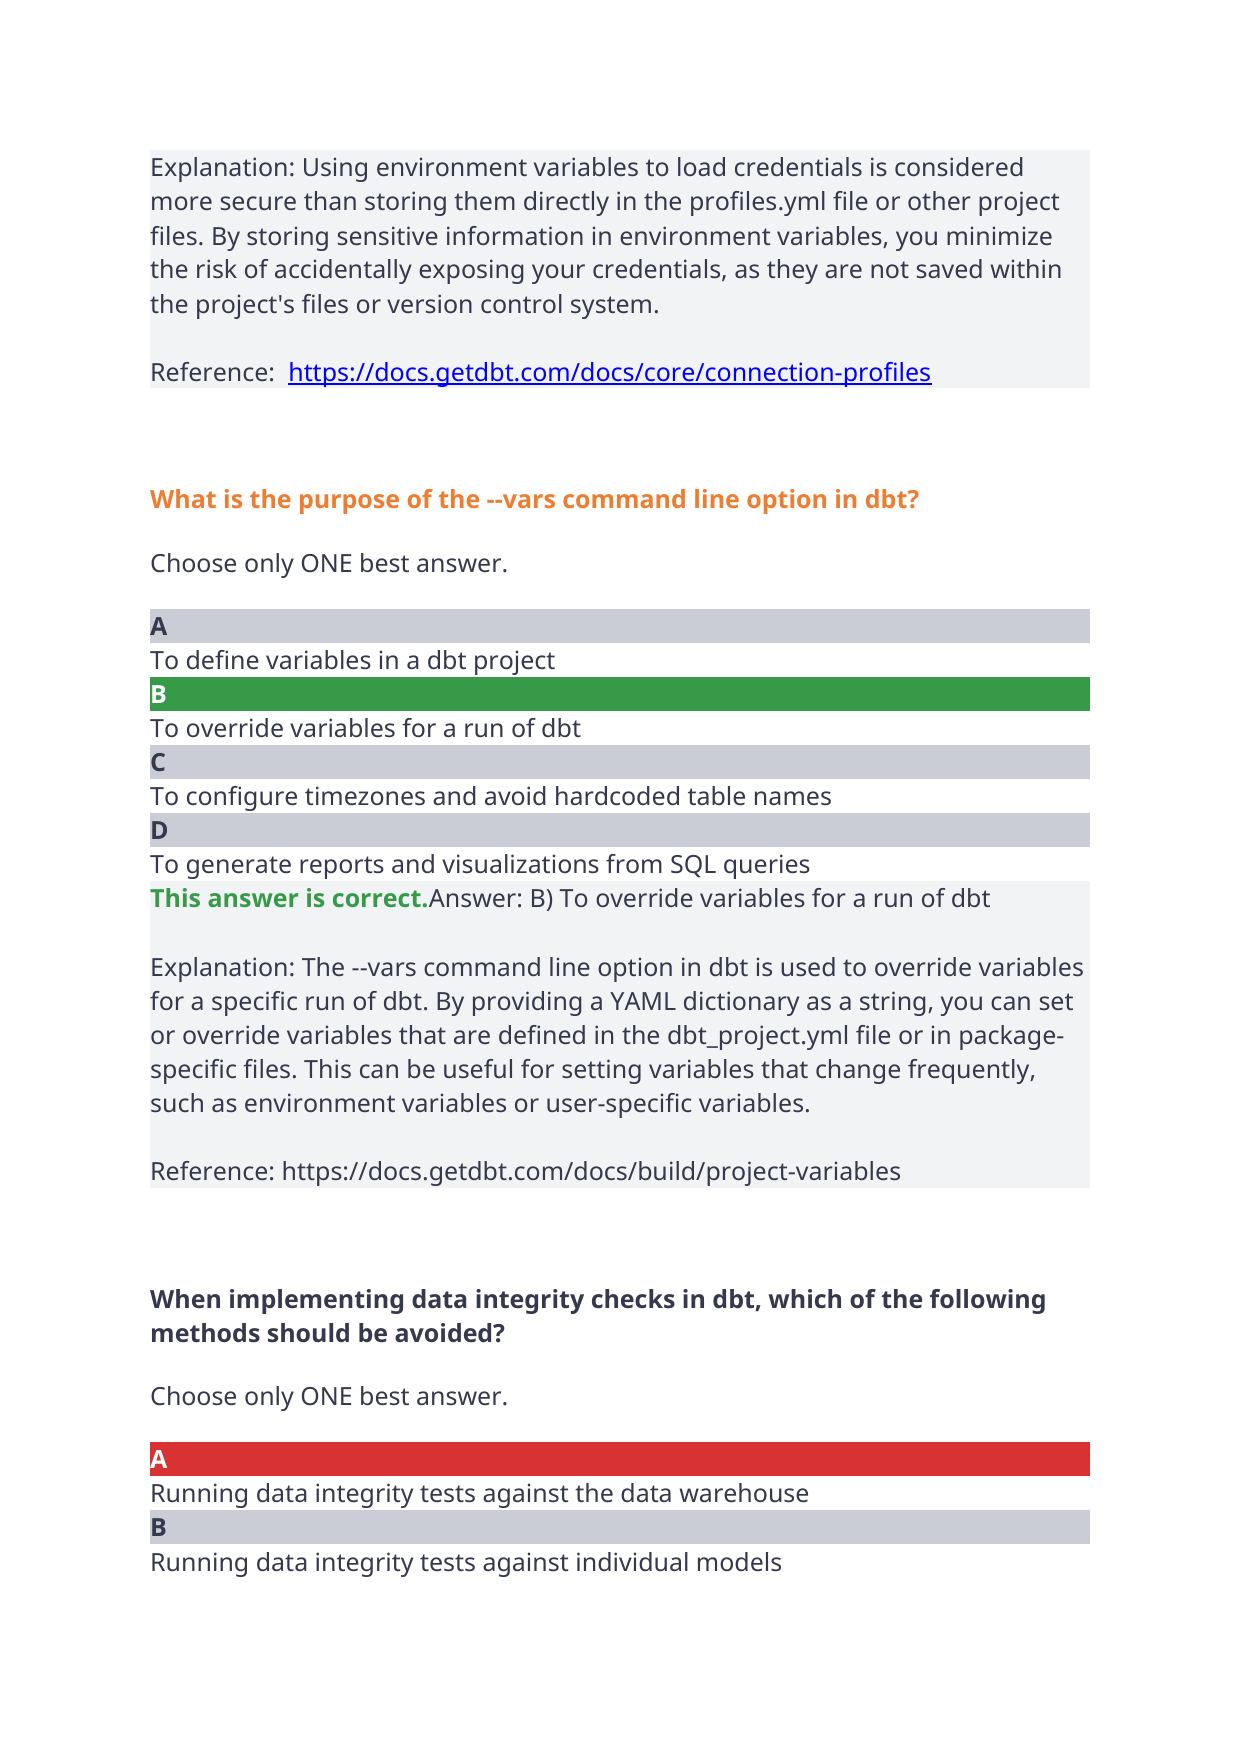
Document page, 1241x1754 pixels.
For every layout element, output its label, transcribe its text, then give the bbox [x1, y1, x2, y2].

text D [150, 813, 1090, 847]
text This answer is correct.Answer: B) To override variables for a run of dbt Explanation: The --vars command line option in dbt is used to override variables for a specific run of dbt. By providing a YAML dictionary as a string, you can set or override variables that are defined in the dbt_project.yml file or in package-specific files. This can be useful for setting variables that change frequently, such as environment variables or user-specific variables. Reference: https://docs.getdbt.com/docs/build/project-variables [150, 881, 1090, 1188]
text A [150, 1442, 1090, 1476]
text C [150, 745, 1090, 779]
text Explanation: Using environment variables to load credentials is considered more secure than storing them directly in the profiles.yml file or other project files. By storing sensitive information in environment variables, you minimize the risk of accidentally exposing your credentials, as they are not saved within the project's files or version control system. [150, 150, 1090, 320]
text B [150, 1510, 1090, 1544]
text Choose only ONE best answer. [150, 1379, 1090, 1413]
text To override variables for a run of dbt [150, 711, 1090, 745]
text To configure timezones and avoid hardcoded table names [150, 779, 1090, 813]
text Running data integrity tests against the data warehouse [150, 1476, 1090, 1510]
text What is the purpose of the --vars command line option in dbt? [150, 482, 1090, 516]
text To generate reports and visualizations from SQL queries [150, 847, 1090, 881]
text B [150, 677, 1090, 711]
text Reference: https://docs.getdbt.com/docs/core/connection-profiles [150, 354, 1090, 388]
text Running data integrity tests against individual models [150, 1544, 1090, 1578]
text To define variables in a dbt project [150, 643, 1090, 677]
text Choose only ONE best answer. [150, 545, 1090, 579]
text A [150, 609, 1090, 643]
text When implementing data integrity checks in dbt, which of the following methods should be avoided? [150, 1281, 1090, 1349]
